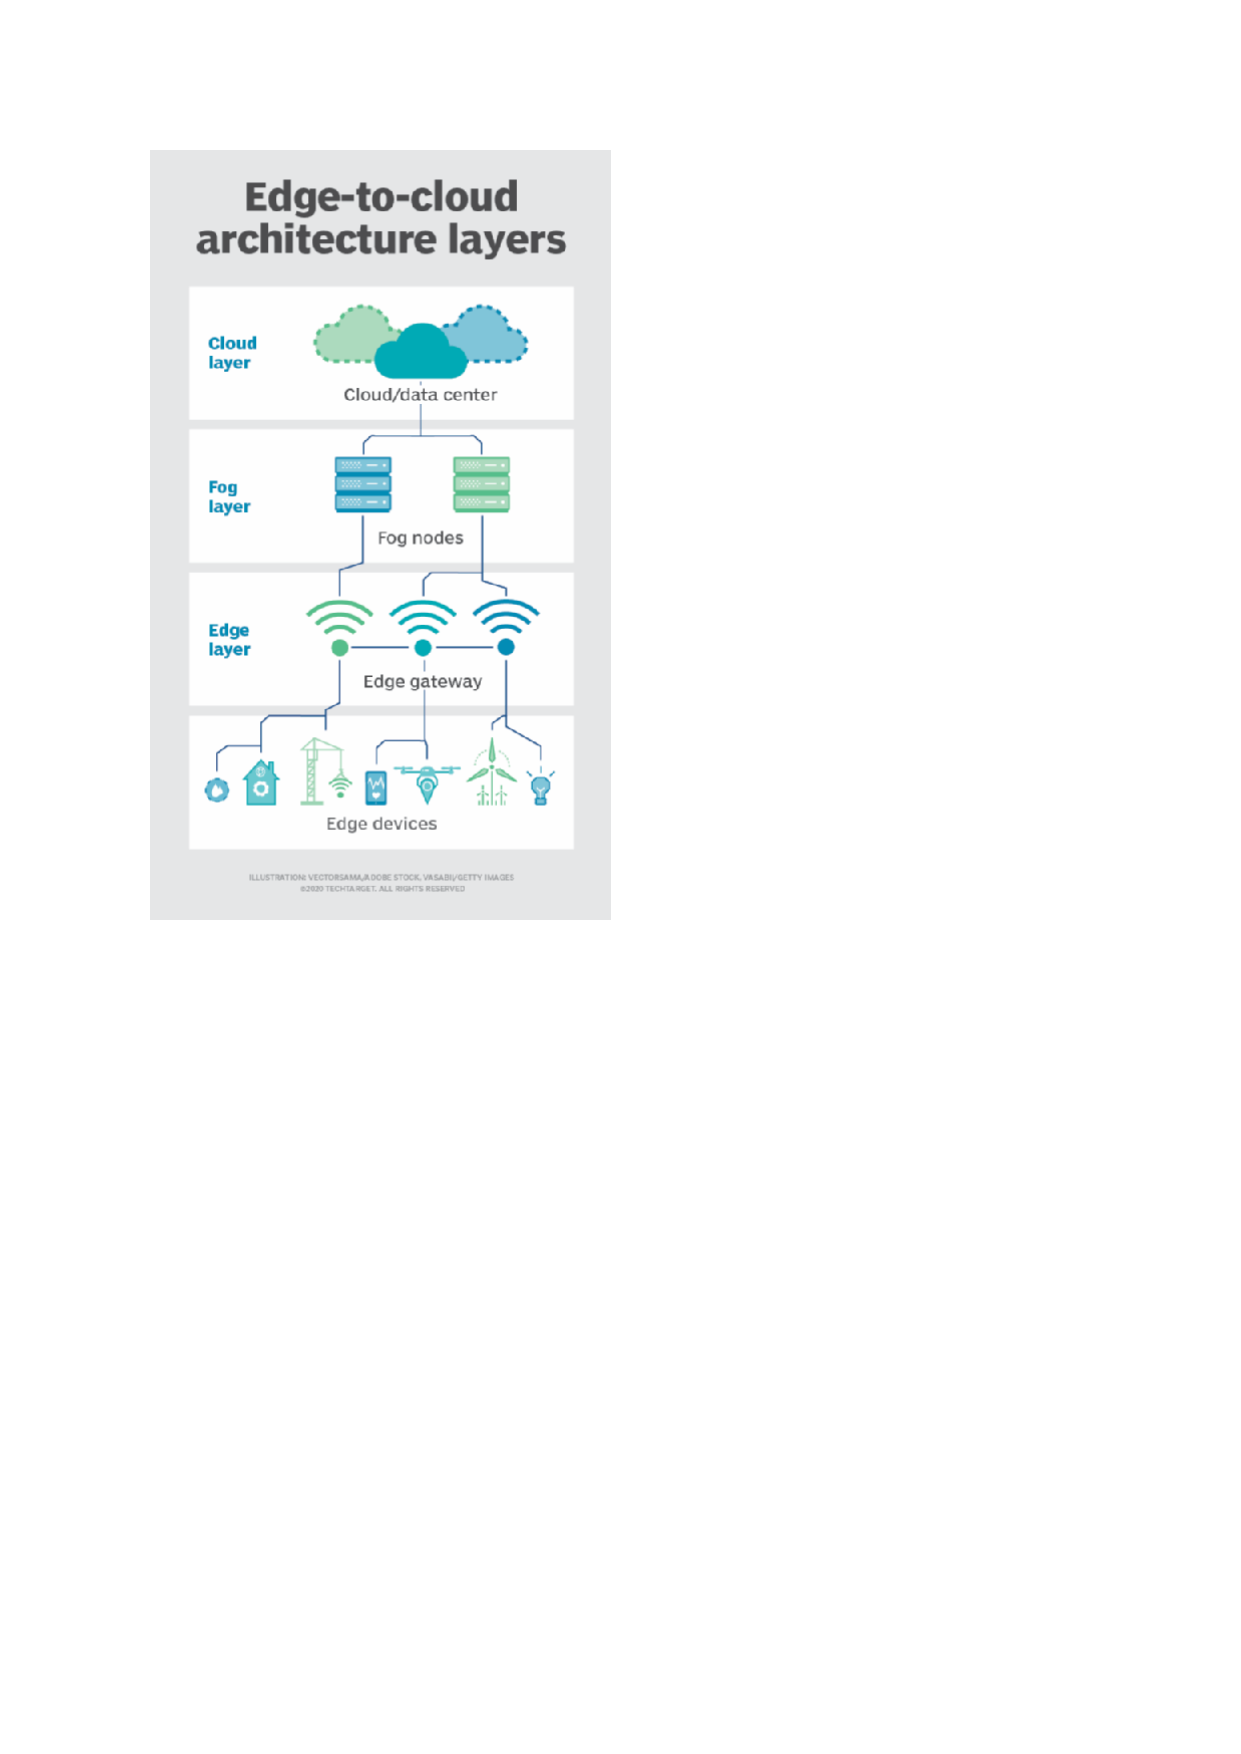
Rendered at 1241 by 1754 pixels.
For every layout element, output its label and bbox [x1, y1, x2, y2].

picture [150, 150, 611, 920]
